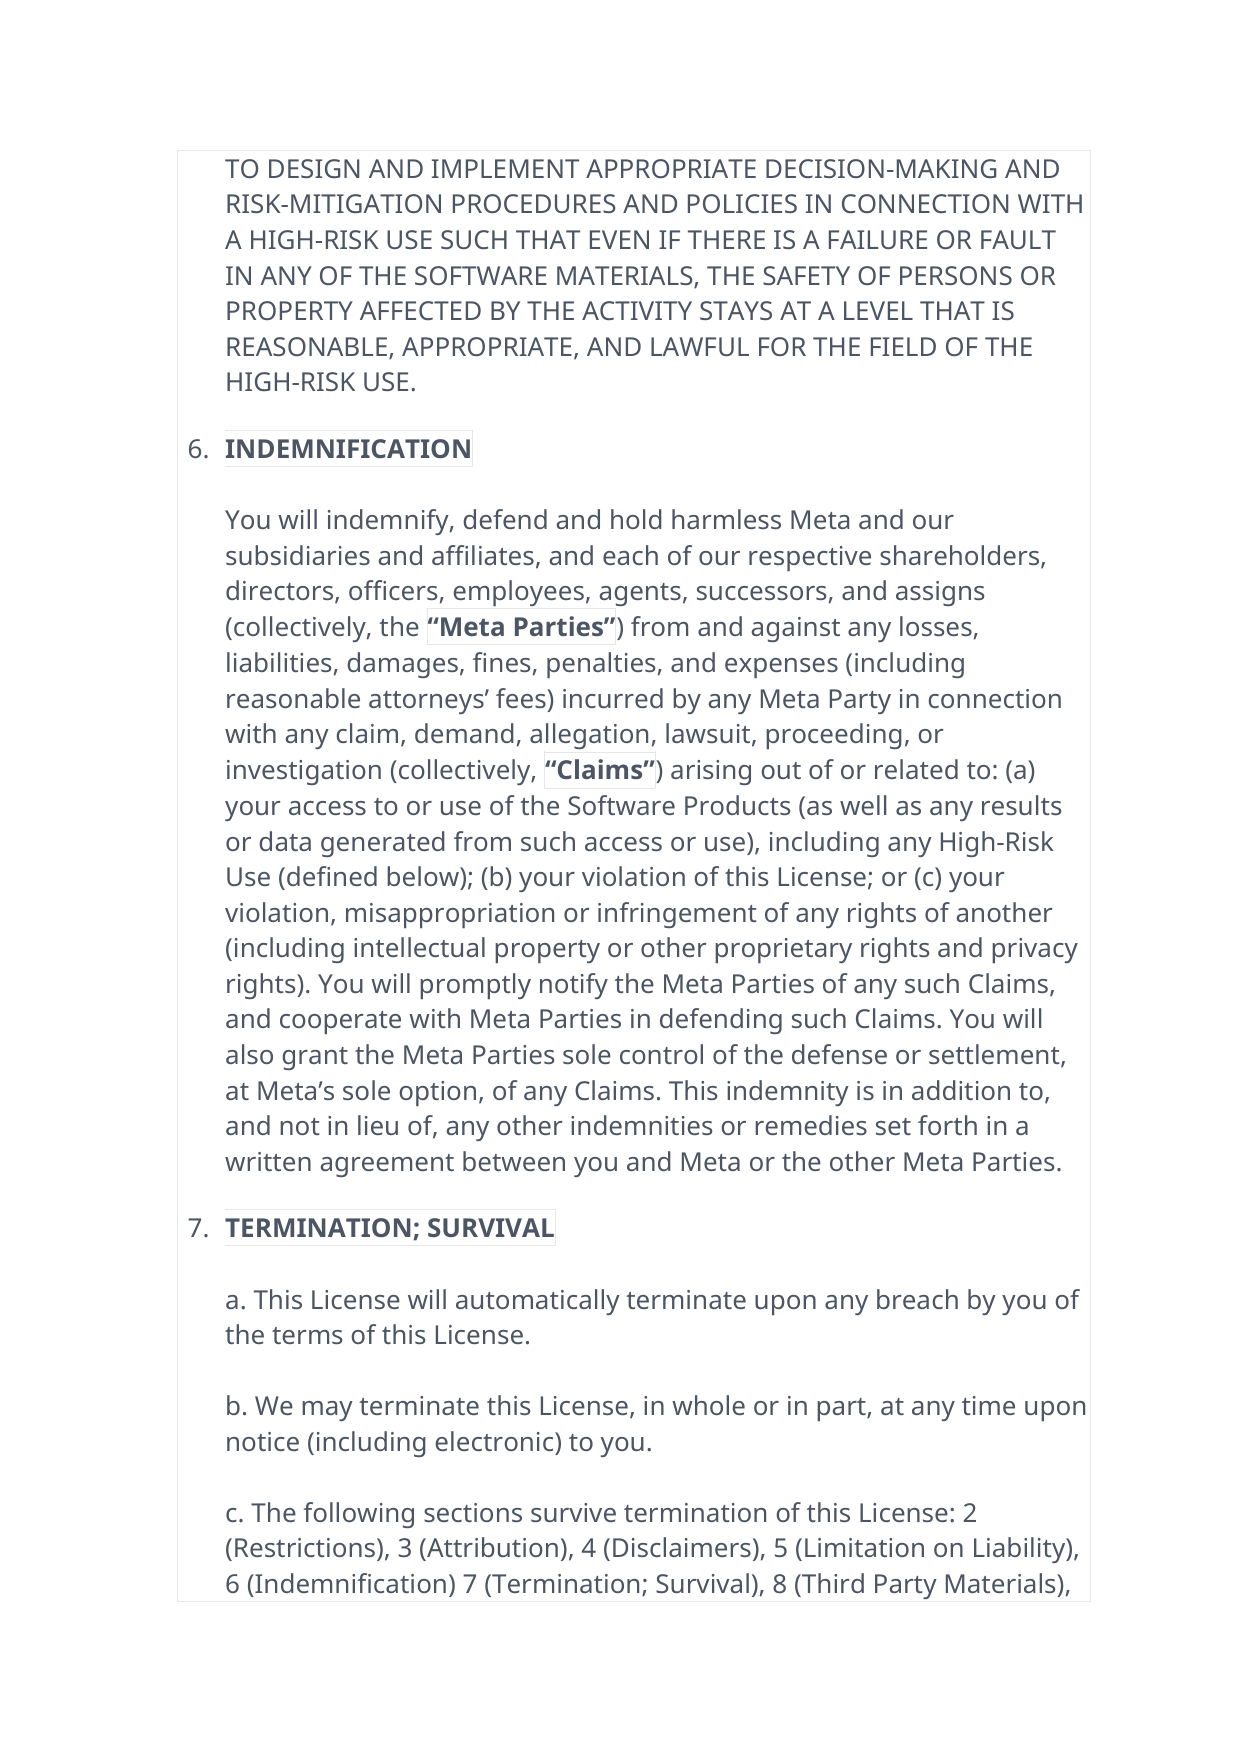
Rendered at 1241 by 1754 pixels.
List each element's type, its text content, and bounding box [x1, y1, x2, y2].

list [178, 151, 1090, 429]
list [178, 1209, 1090, 1601]
list INDEMNIFICATION You will indemnify, defend and hold harmless Meta and our subsidiaries and affiliates, and each of our respective shareholders, directors, officers, employees, agents, successors, and assigns (collectively, the “Meta Parties”) from and against any losses, liabilities, damages, fines, penalties, and expenses (including reasonable attorneys’ fees) incurred by any Meta Party in connection with any claim, demand, allegation, lawsuit, proceeding, or investigation (collectively, “Claims”) arising out of or related to: (a) your access to or use of the Software Products (as well as any results or data generated from such access or use), including any High-Risk Use (defined below); (b) your violation of this License; or (c) your violation, misappropriation or infringement of any rights of another (including intellectual property or other proprietary rights and privacy rights). You will promptly notify the Meta Parties of any such Claims, and cooperate with Meta Parties in defending such Claims. You will also grant the Meta Parties sole control of the defense or settlement, at Meta’s sole option, of any Claims. This indemnity is in addition to, and not in lieu of, any other indemnities or remedies set forth in a written agreement between you and Meta or the other Meta Parties. [178, 429, 1090, 1209]
